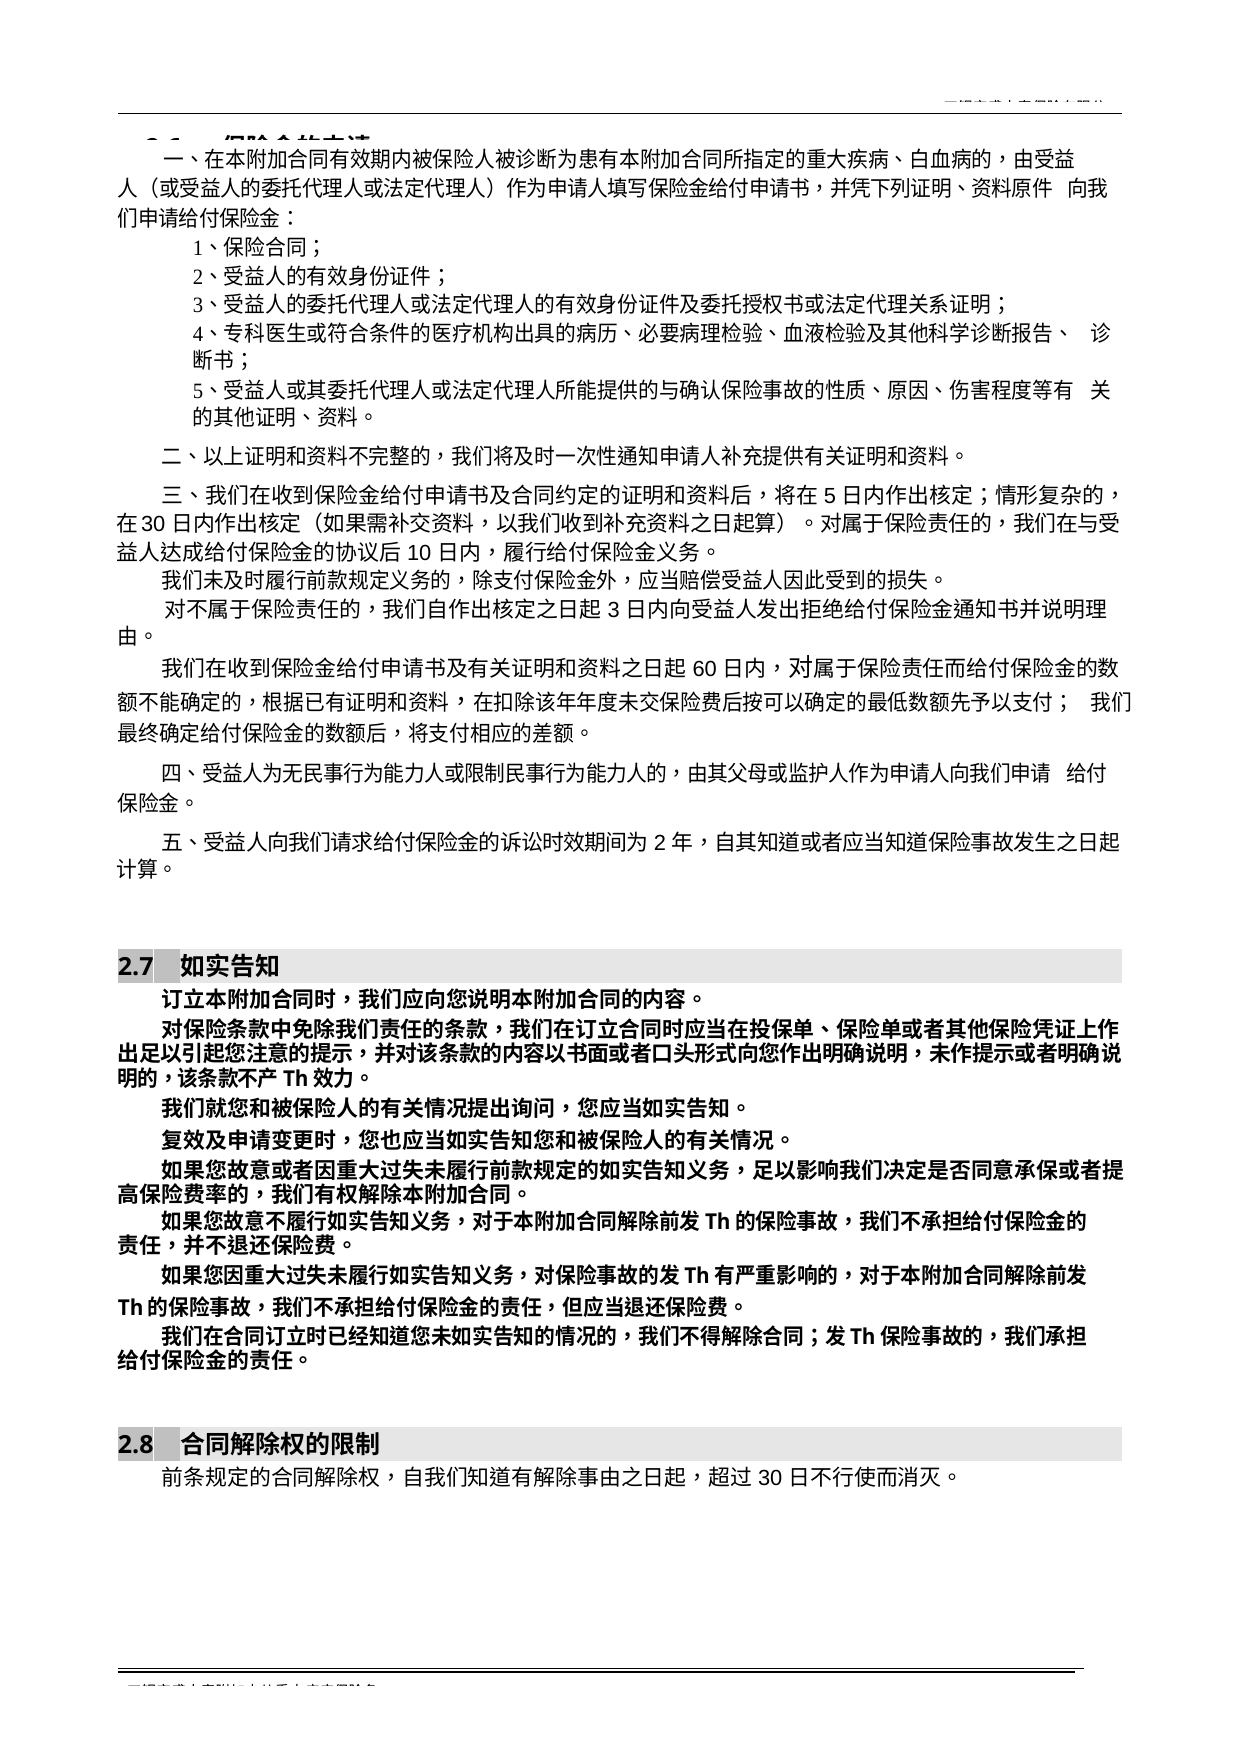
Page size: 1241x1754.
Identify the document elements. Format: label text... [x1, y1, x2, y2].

text 益人达成给付保险金的协议后 10 日内，履行给付保险金义务。 [117, 538, 1138, 566]
text 如果您因重大过失未履行如实告知义务，对保险事故的发Th有严重影响的，对于本附加合同解除前发 [161, 1259, 1138, 1289]
text 如果您故意不履行如实告知义务，对于本附加合同解除前发Th的保险事故，我们不承担给付保险金的 责任，并不退还保险费。 [118, 1209, 1129, 1259]
text 三、我们在收到保险金给付申请书及合同约定的证明和资料后，将在 5 日内作出核定；情形复杂的， [161, 480, 1138, 509]
text 一、在本附加合同有效期内被保险人被诊断为患有本附加合同所指定的重大疾病、白血病的，由受益 [163, 148, 1138, 173]
text 四、受益人为无民事行为能力人或限制民事行为能力人的，由其父母或监护人作为申请人向我们申请 给付保险金。 [118, 758, 1121, 817]
text 在 30 日内作出核定（如果需补交资料，以我们收到补充资料之日起算）。对属于保险责任的，我们在与受 [117, 509, 1138, 538]
text 5、受益人或其委托代理人或法定代理人所能提供的与确认保险事故的性质、原因、伤害程度等有 关的其他证明、资料。 [193, 376, 1129, 431]
text 由。 [118, 623, 1138, 650]
text Th的保险事故，我们不承担给付保险金的责任，但应当退还保险费。 [118, 1289, 1138, 1322]
subtitle 订立本附加合同时，我们应向您说明本附加合同的内容。 [161, 982, 1138, 1014]
text 对保险条款中免除我们责任的条款，我们在订立合同时应当在投保单、保险单或者其他保险凭证上作出足以引起您注意的提示，并对该条款的内容以书面或者口头形式向您作出明确说明，未作提示或者明确说明的，该条款不产Th效力。 [118, 1017, 1122, 1093]
text 我们未及时履行前款规定义务的，除支付保险金外，应当赔偿受益人因此受到的损失。 [161, 566, 1138, 593]
list 合同解除权的限制 [118, 1423, 1138, 1461]
text 二、以上证明和资料不完整的，我们将及时一次性通知申请人补充提供有关证明和资料。 [161, 441, 1138, 471]
text 我们在收到保险金给付申请书及有关证明和资料之日起 60 日内，对属于保险责任而给付保险金的数 [161, 650, 1138, 683]
text 五、受益人向我们请求给付保险金的诉讼时效期间为 2 年，自其知道或者应当知道保险事故发生之日起计算。 [117, 828, 1121, 884]
text 3、受益人的委托代理人或法定代理人的有效身份证件及委托授权书或法定代理关系证明； [193, 290, 1138, 318]
text 1、保险合同； [193, 233, 1138, 262]
text 对不属于保险责任的，我们自作出核定之日起 3 日内向受益人发出拒绝给付保险金通知书并说明理 [164, 593, 1138, 623]
text 4、专科医生或符合条件的医疗机构出具的病历、必要病理检验、血液检验及其他科学诊断报告、 诊断书； [193, 319, 1130, 374]
text 复效及申请变更时，您也应当如实告知您和被保险人的有关情况。 [161, 1123, 1138, 1155]
subtitle 如实告知 [118, 948, 1138, 982]
text 前条规定的合同解除权，自我们知道有解除事由之日起，超过 30 日不行使而消灭。 [161, 1461, 1138, 1491]
text 我们在合同订立时已经知道您未如实告知的情况的，我们不得解除合同；发Th保险事故的，我们承担 给付保险金的责任。 [118, 1324, 1134, 1375]
text 人（或受益人的委托代理人或法定代理人）作为申请人填写保险金给付申请书，并凭下列证明、资料原件 向我们申请给付保险金： [118, 173, 1122, 232]
text 我们就您和被保险人的有关情况提出询问，您应当如实告知。 [161, 1093, 1138, 1123]
text 额不能确定的，根据已有证明和资料，在扣除该年年度未交保险费后按可以确定的最低数额先予以支付； 我们最终确定给付保险金的数额后，将支付相应的差额。 [118, 683, 1133, 747]
text 2、受益人的有效身份证件； [193, 262, 1138, 290]
text 如果您故意或者因重大过失未履行前款规定的如实告知义务，足以影响我们决定是否同意承保或者提高保险费率的，我们有权解除本附加合同。 [118, 1158, 1126, 1209]
